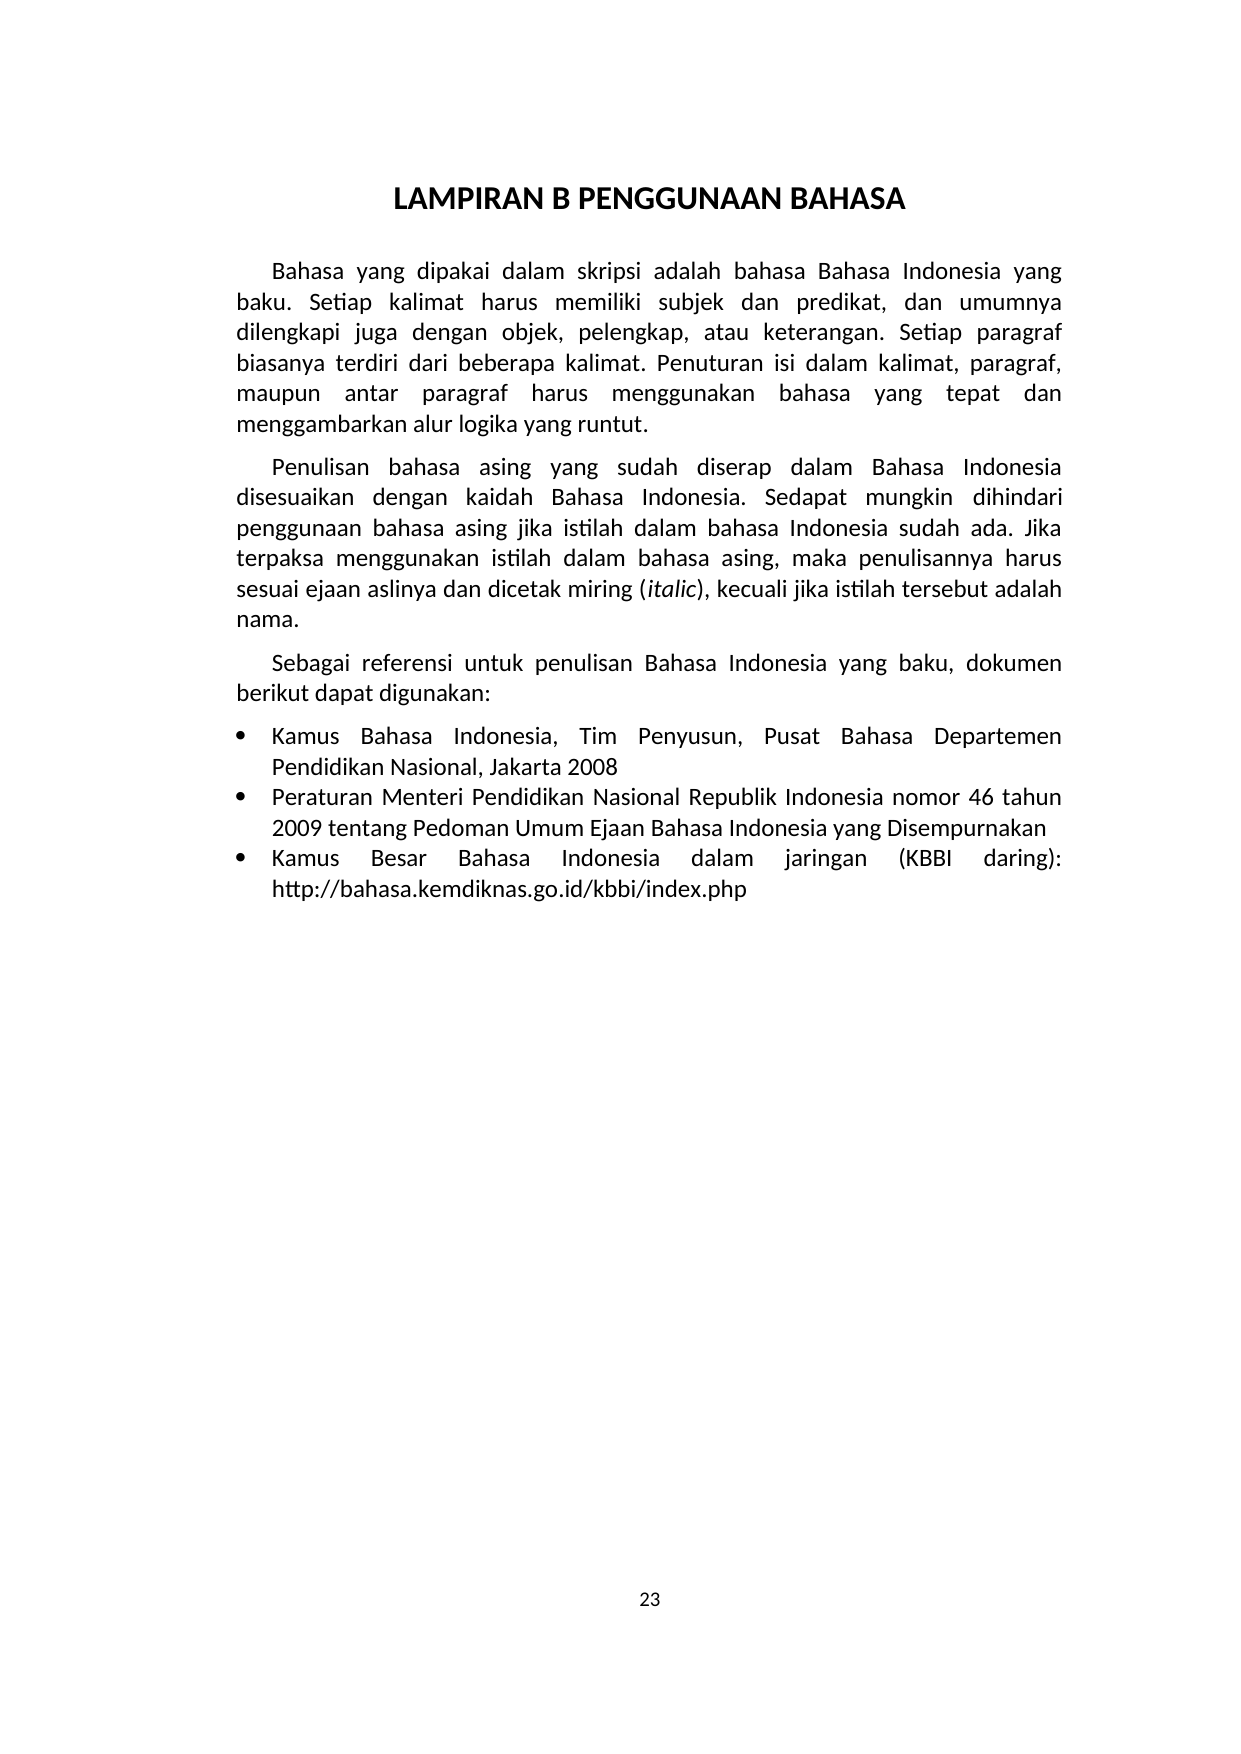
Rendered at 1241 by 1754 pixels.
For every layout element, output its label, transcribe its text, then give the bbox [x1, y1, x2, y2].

list Kamus Bahasa Indonesia, Tim Penyusun, Pusat Bahasa Departemen Pendidikan Nasional, Jakarta 2008 [236, 720, 1063, 781]
list Peraturan Menteri Pendidikan Nasional Republik Indonesia nomor 46 tahun 2009 tentang Pedoman Umum Ejaan Bahasa Indonesia yang Disempurnakan [236, 781, 1063, 842]
subtitle PENGGUNAAN BAHASA [236, 177, 1063, 218]
text Sebagai referensi untuk penulisan Bahasa Indonesia yang baku, dokumen berikut dapat digunakan: [236, 647, 1063, 708]
list Kamus Besar Bahasa Indonesia dalam jaringan (KBBI daring): http://bahasa.kemdiknas.go.id/kbbi/index.php [236, 842, 1063, 903]
text Bahasa yang dipakai dalam skripsi adalah bahasa Bahasa Indonesia yang baku. Setiap kalimat harus memiliki subjek dan predikat, dan umumnya dilengkapi juga dengan objek, pelengkap, atau keterangan. Setiap paragraf biasanya terdiri dari beberapa kalimat. Penuturan isi dalam kalimat, paragraf, maupun antar paragraf harus menggunakan bahasa yang tepat dan menggambarkan alur logika yang runtut. [236, 255, 1063, 438]
text Penulisan bahasa asing yang sudah diserap dalam Bahasa Indonesia disesuaikan dengan kaidah Bahasa Indonesia. Sedapat mungkin dihindari penggunaan bahasa asing jika istilah dalam bahasa Indonesia sudah ada. Jika terpaksa menggunakan istilah dalam bahasa asing, maka penulisannya harus sesuai ejaan aslinya dan dicetak miring (italic), kecuali jika istilah tersebut adalah nama. [236, 451, 1063, 634]
